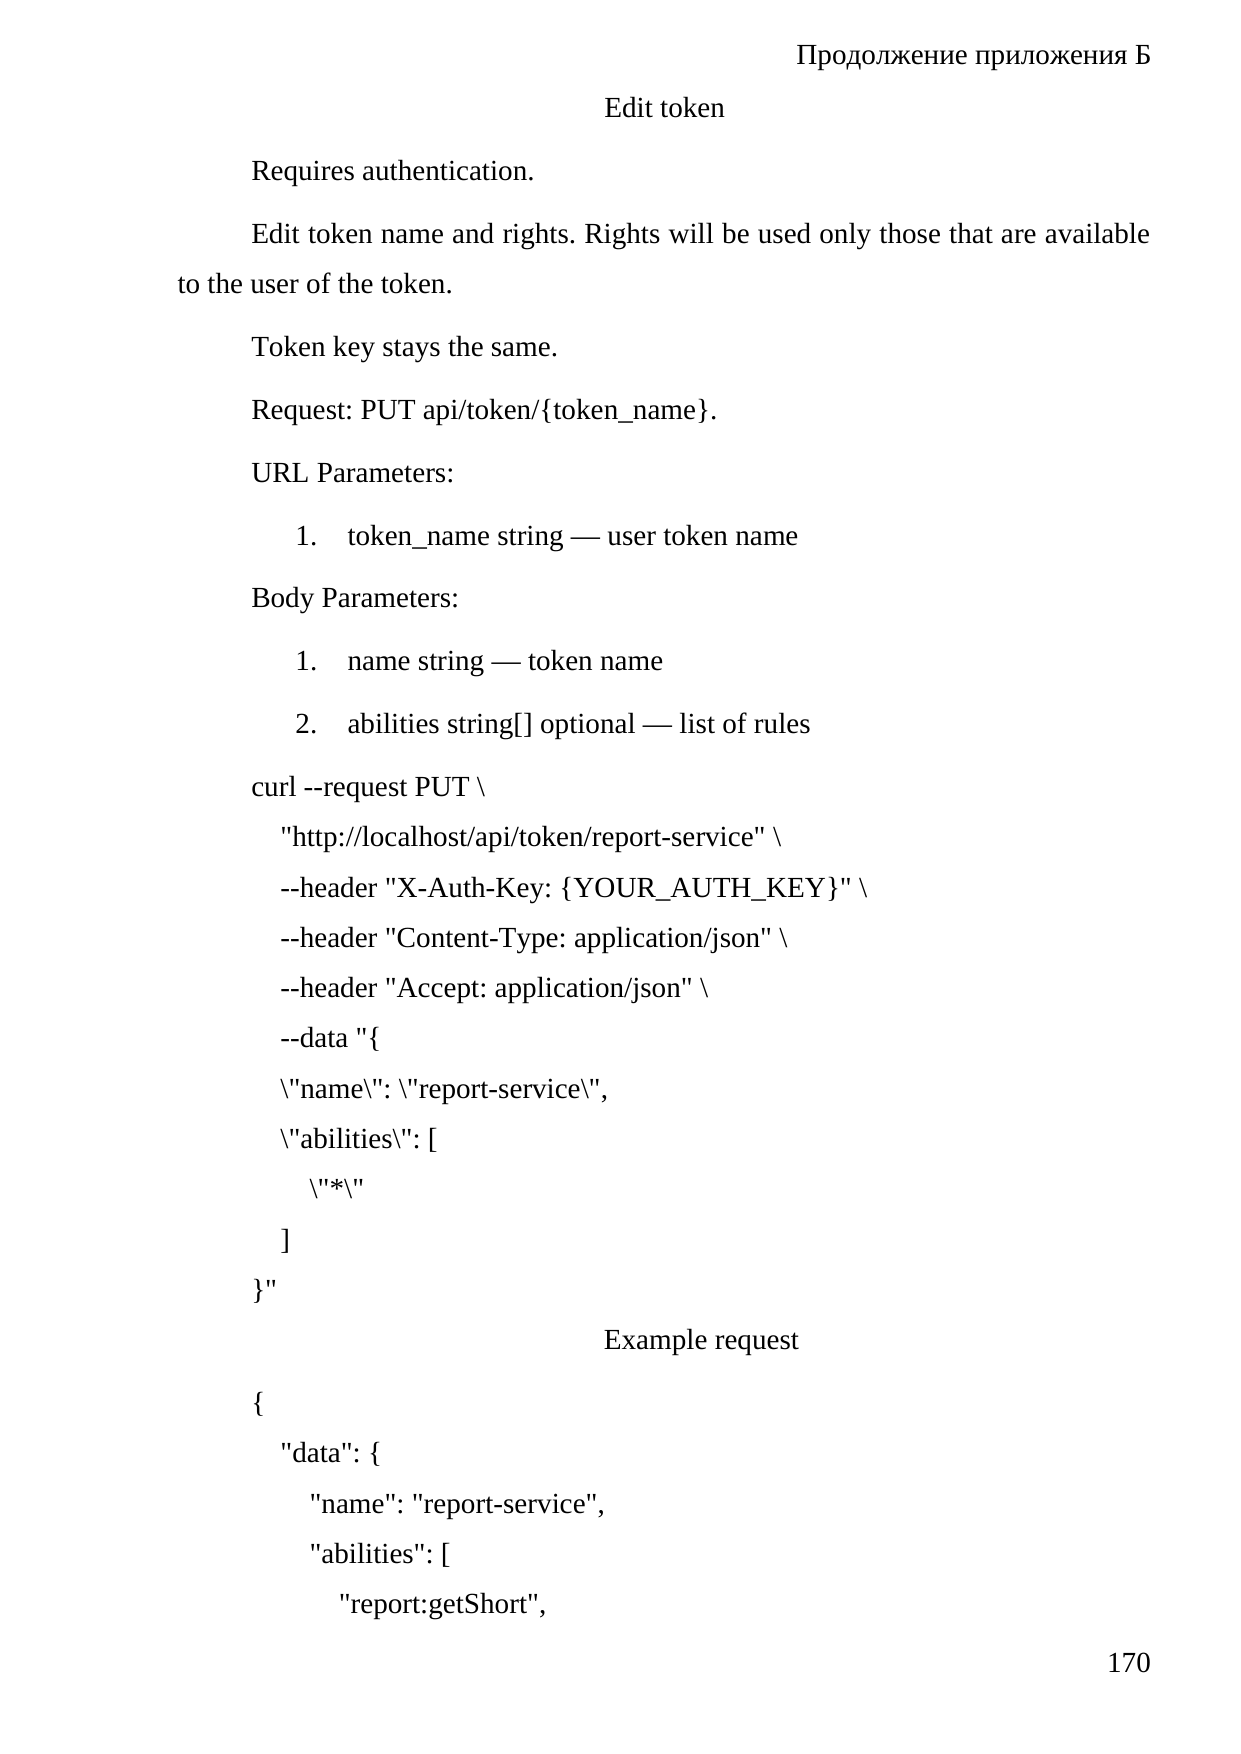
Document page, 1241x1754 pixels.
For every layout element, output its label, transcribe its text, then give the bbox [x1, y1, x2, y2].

text ] [177, 1222, 1152, 1255]
text "abilities": [ [177, 1536, 1152, 1570]
text Request: PUT api/token/{token_name}. [177, 392, 1152, 426]
list name string — token name [251, 643, 1152, 677]
text --header "Accept: application/json" \ [177, 970, 1152, 1004]
subtitle Edit token [177, 91, 1152, 124]
text "http://localhost/api/token/report-service" \ [177, 819, 1152, 853]
text \"abilities\": [ [177, 1121, 1152, 1155]
text \"*\" [177, 1172, 1152, 1205]
text "data": { [177, 1436, 1152, 1469]
text Body Parameters: [177, 581, 1152, 614]
text Example request [177, 1322, 1152, 1356]
list token_name string — user token name [251, 518, 1152, 551]
text --header "X-Auth-Key: {YOUR_AUTH_KEY}" \ [177, 870, 1152, 903]
text "report:getShort", [177, 1587, 1152, 1620]
text Edit token name and rights. Rights will be used only those that are available to the user of the token. [177, 216, 1152, 300]
list abilities string[] optional — list of rules [251, 706, 1152, 740]
text "name": "report-service", [177, 1486, 1152, 1519]
text \"name\": \"report-service\", [177, 1071, 1152, 1104]
text URL Parameters: [177, 455, 1152, 488]
text Token key stays the same. [177, 329, 1152, 363]
text }" [177, 1272, 1152, 1306]
text Requires authentication. [177, 153, 1152, 187]
text --data "{ [177, 1021, 1152, 1054]
text { [177, 1385, 1152, 1419]
text curl --request PUT \ [177, 769, 1152, 803]
text --header "Content-Type: application/json" \ [177, 920, 1152, 953]
